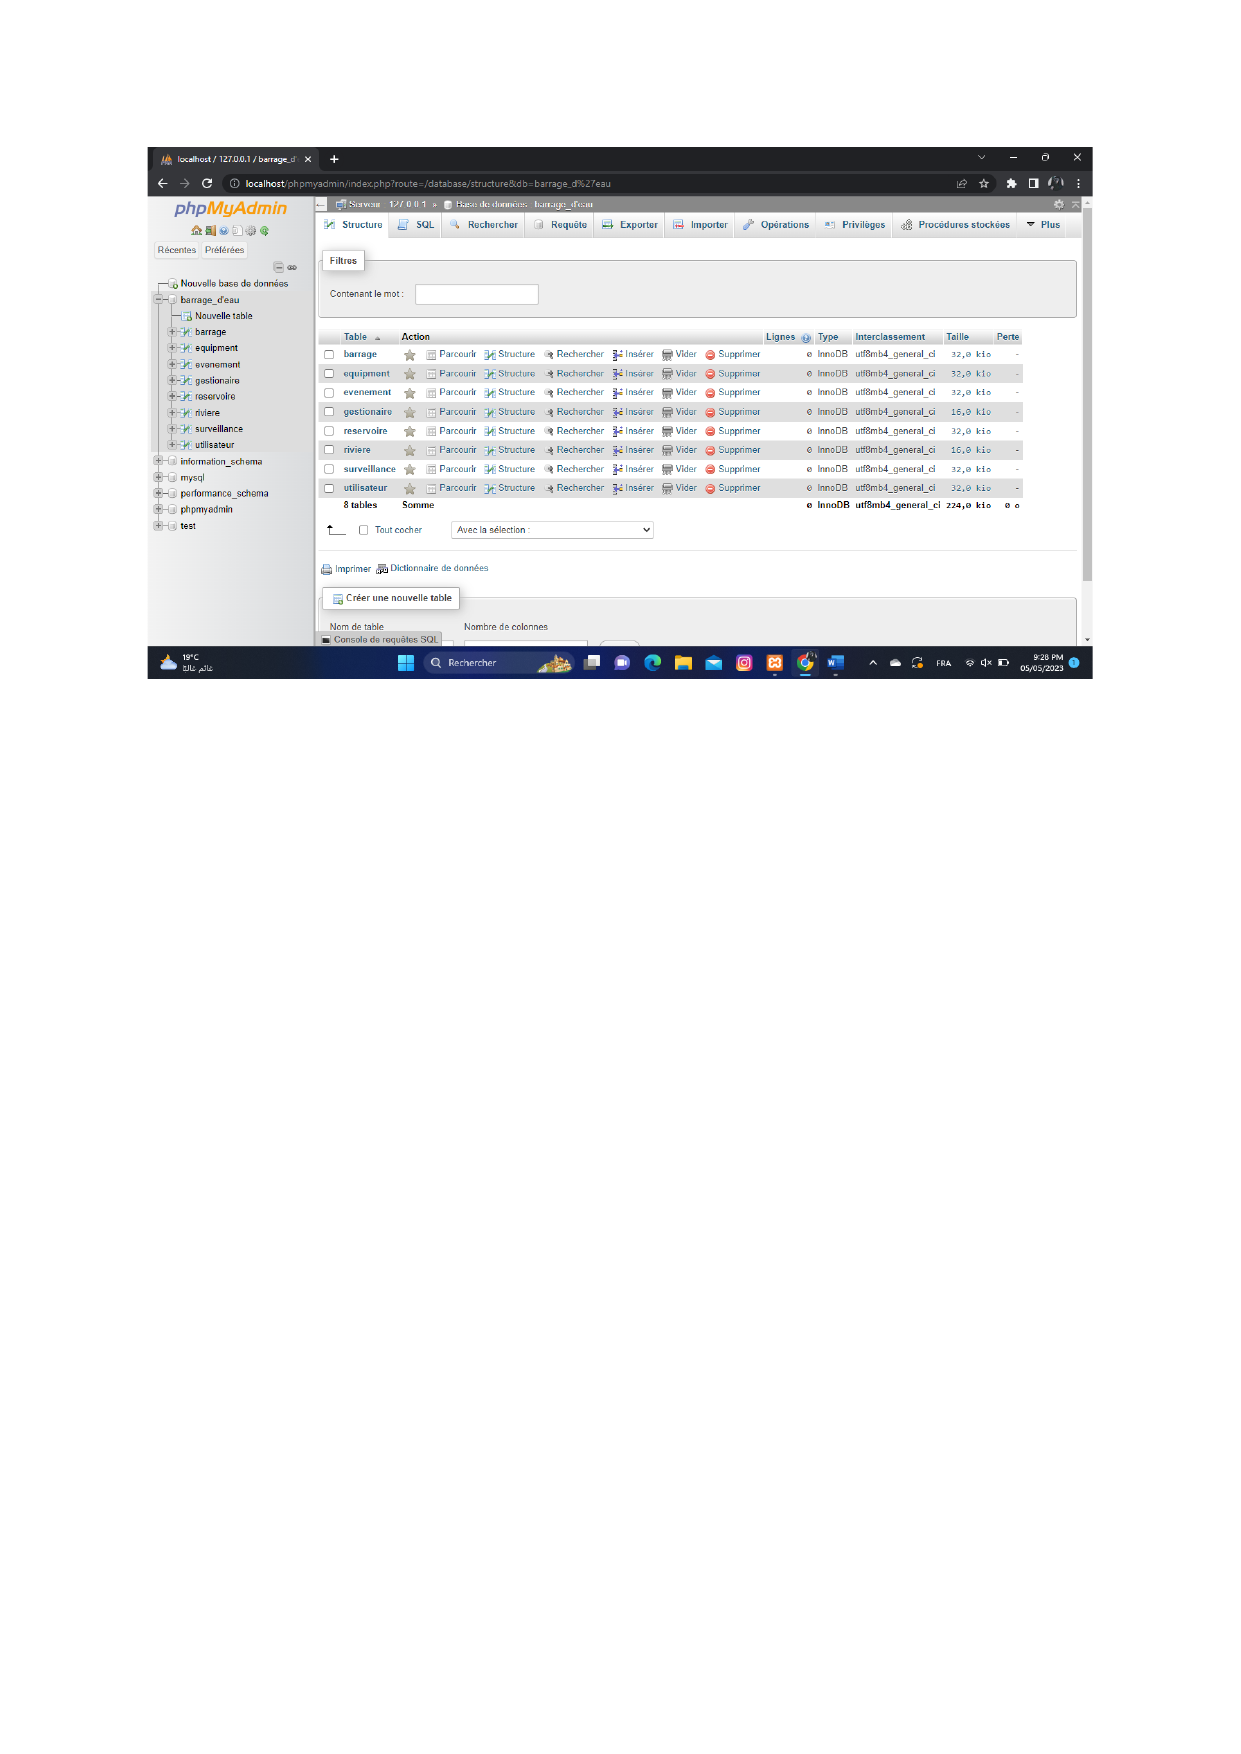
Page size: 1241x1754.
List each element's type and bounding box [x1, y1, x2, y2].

picture [147, 147, 1093, 679]
